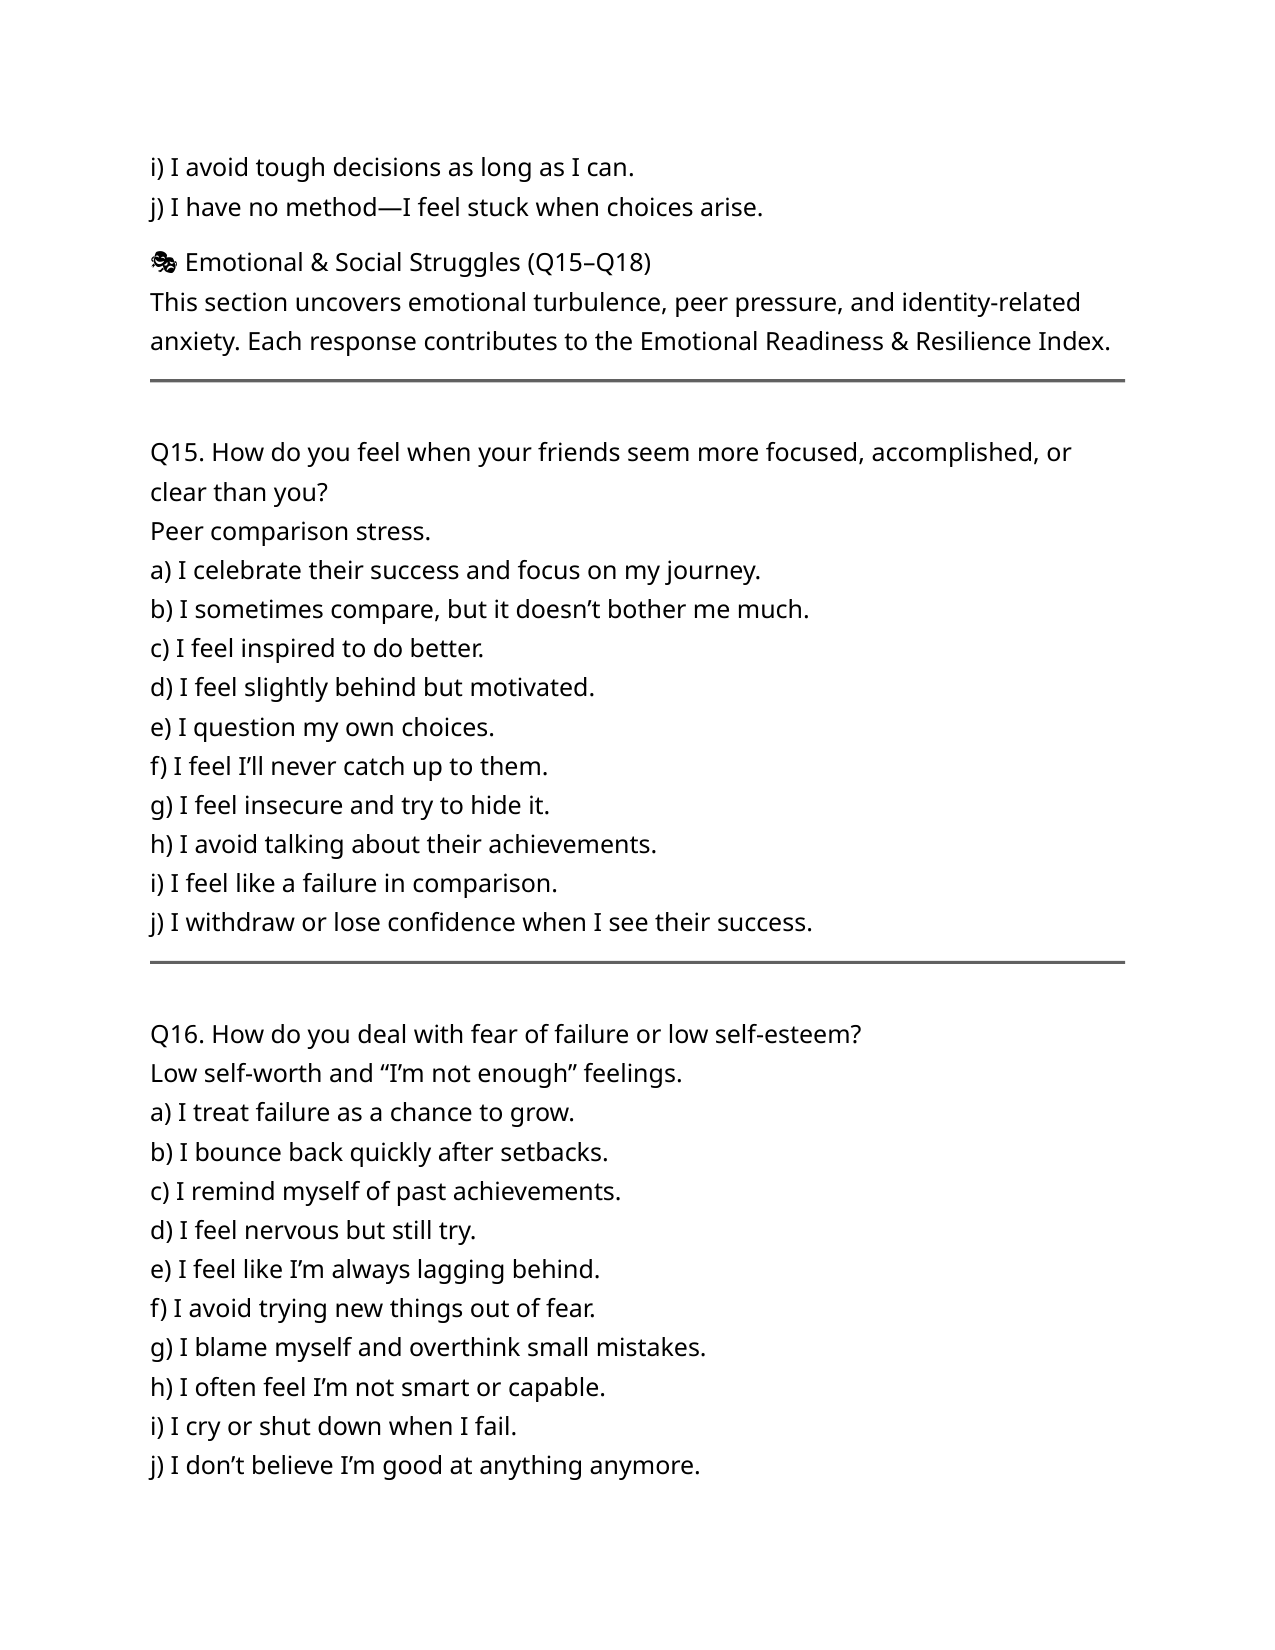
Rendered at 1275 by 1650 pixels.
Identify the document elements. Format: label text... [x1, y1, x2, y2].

text 🎭 Emotional & Social Struggles (Q15–Q18) This section uncovers emotional turbulence, peer pressure, and identity-related anxiety. Each response contributes to the Emotional Readiness & Resilience Index. [150, 245, 1125, 357]
text Q15. How do you feel when your friends seem more focused, accomplished, or clear than you? Peer comparison stress. a) I celebrate their success and focus on my journey. b) I sometimes compare, but it doesn’t bother me much. c) I feel inspired to do better. d) I feel slightly behind but motivated. e) I question my own choices. f) I feel I’ll never catch up to them. g) I feel insecure and try to hide it. h) I avoid talking about their achievements. i) I feel like a failure in comparison. j) I withdraw or lose confidence when I see their success. [150, 435, 1125, 939]
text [150, 150, 1125, 223]
text Q16. How do you deal with fear of failure or low self-esteem? Low self-worth and “I’m not enough” feelings. a) I treat failure as a chance to grow. b) I bounce back quickly after setbacks. c) I remind myself of past achievements. d) I feel nervous but still try. e) I feel like I’m always lagging behind. f) I avoid trying new things out of fear. g) I blame myself and overthink small mistakes. h) I often feel I’m not smart or capable. i) I cry or shut down when I fail. j) I don’t believe I’m good at anything anymore. [150, 1017, 1125, 1482]
